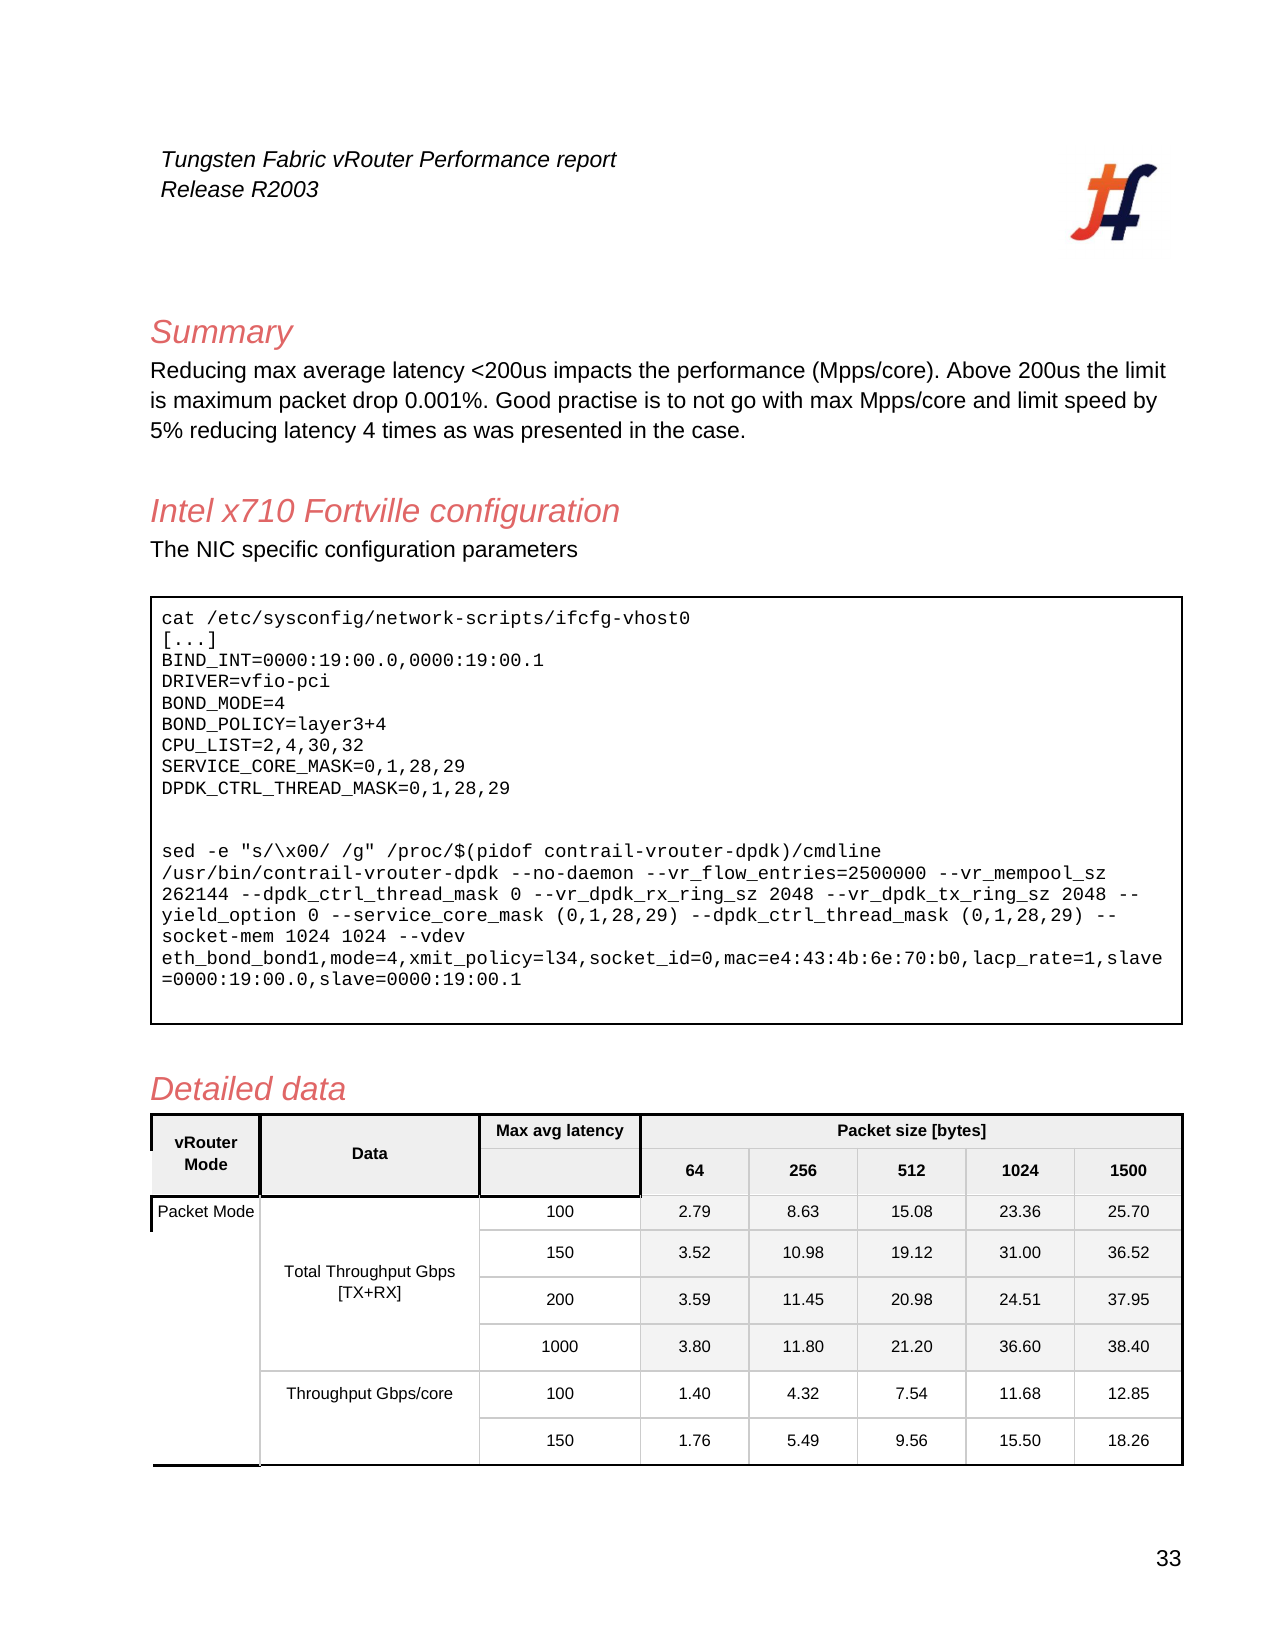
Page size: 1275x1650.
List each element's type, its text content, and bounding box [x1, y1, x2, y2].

table_cell 37.95 [1075, 1278, 1181, 1323]
table_header Max avg latency [481, 1116, 639, 1148]
table_cell 15.08 [858, 1196, 965, 1229]
table_cell 18.26 [1075, 1419, 1181, 1464]
table_cell 64 [642, 1149, 748, 1194]
subtitle Summary [150, 312, 1181, 351]
table_cell 150 [480, 1231, 640, 1276]
table_cell 1024 [967, 1149, 1074, 1194]
table_cell 36.52 [1075, 1231, 1181, 1276]
table_cell Packet Mode [152, 1198, 259, 1464]
table_cell 8.63 [750, 1196, 857, 1229]
table_cell 512 [858, 1149, 965, 1194]
table_cell Total Throughput Gbps [TX+RX] [261, 1198, 479, 1370]
table_cell 1.76 [641, 1419, 748, 1464]
table_cell 25.70 [1075, 1196, 1181, 1229]
table_cell 4.32 [750, 1372, 857, 1417]
table_cell 21.20 [858, 1325, 965, 1370]
table_cell 150 [480, 1419, 640, 1464]
table_header vRouter Mode [152, 1116, 258, 1194]
table_cell 31.00 [967, 1231, 1074, 1276]
table_header cat /etc/sysconfig/network-scripts/ifcfg-vhost0 [...] BIND_INT=0000:19:00.0,0000:19:00.1 DRIVER=vfio-pci BOND_MODE=4 BOND_POLICY=layer3+4 CPU_LIST=2,4,30,32 SERVICE_CORE_MASK=0,1,28,29 DPDK_CTRL_THREAD_MASK=0,1,28,29 sed -e "s/\x00/ /g" /proc/$(pidof contrail-vrouter-dpdk)/cmdline /usr/bin/contrail-vrouter-dpdk --no-daemon --vr_flow_entries=2500000 --vr_mempool_sz 262144 --dpdk_ctrl_thread_mask 0 --vr_dpdk_rx_ring_sz 2048 --vr_dpdk_tx_ring_sz 2048 --yield_option 0 --service_core_mask (0,1,28,29) --dpdk_ctrl_thread_mask (0,1,28,29) --socket-mem 1024 1024 --vdev eth_bond_bond1,mode=4,xmit_policy=l34,socket_id=0,mac=e4:43:4b:6e:70:b0,lacp_rate=1,slave=0000:19:00.0,slave=0000:19:00.1 [152, 598, 1181, 1023]
table_cell 11.68 [967, 1372, 1074, 1417]
text The NIC specific configuration parameters [150, 536, 1181, 562]
table_cell 200 [480, 1278, 640, 1323]
table_cell 23.36 [967, 1196, 1074, 1229]
table_cell 1000 [480, 1325, 640, 1370]
picture [1057, 145, 1171, 259]
table_cell 3.59 [641, 1278, 748, 1323]
table_cell 12.85 [1075, 1372, 1181, 1417]
table_cell 3.52 [641, 1231, 748, 1276]
subtitle Intel x710 Fortville configuration [150, 491, 1181, 530]
table_cell 1500 [1075, 1149, 1181, 1194]
subtitle Detailed data [150, 1069, 1181, 1107]
table_cell 256 [750, 1149, 857, 1194]
table_cell Throughput Gbps/core [261, 1372, 479, 1464]
table_cell 15.50 [967, 1419, 1074, 1464]
table_cell 100 [480, 1198, 640, 1229]
table_cell 36.60 [967, 1325, 1074, 1370]
table_cell 38.40 [1075, 1325, 1181, 1370]
table_header Data [262, 1116, 478, 1194]
table_cell 2.79 [641, 1196, 748, 1229]
table_cell 20.98 [858, 1278, 965, 1323]
table_cell 3.80 [641, 1325, 748, 1370]
table_cell 19.12 [858, 1231, 965, 1276]
table_cell 11.80 [750, 1325, 857, 1370]
table_cell 1.40 [641, 1372, 748, 1417]
table_cell 24.51 [967, 1278, 1074, 1323]
table_cell 7.54 [858, 1372, 965, 1417]
table_cell [481, 1149, 639, 1194]
table_header Packet size [bytes] [642, 1116, 1181, 1148]
table_cell 100 [480, 1372, 640, 1417]
table_cell 10.98 [750, 1231, 857, 1276]
table_cell 5.49 [750, 1419, 857, 1464]
text Reducing max average latency <200us impacts the performance (Mpps/core). Above 200us the limit is maximum packet drop 0.001%. Good practise is to not go with max Mpps/core and limit speed by 5% reducing latency 4 times as was presented in the case. [150, 357, 1181, 443]
table_cell 11.45 [750, 1278, 857, 1323]
table_cell 9.56 [858, 1419, 965, 1464]
